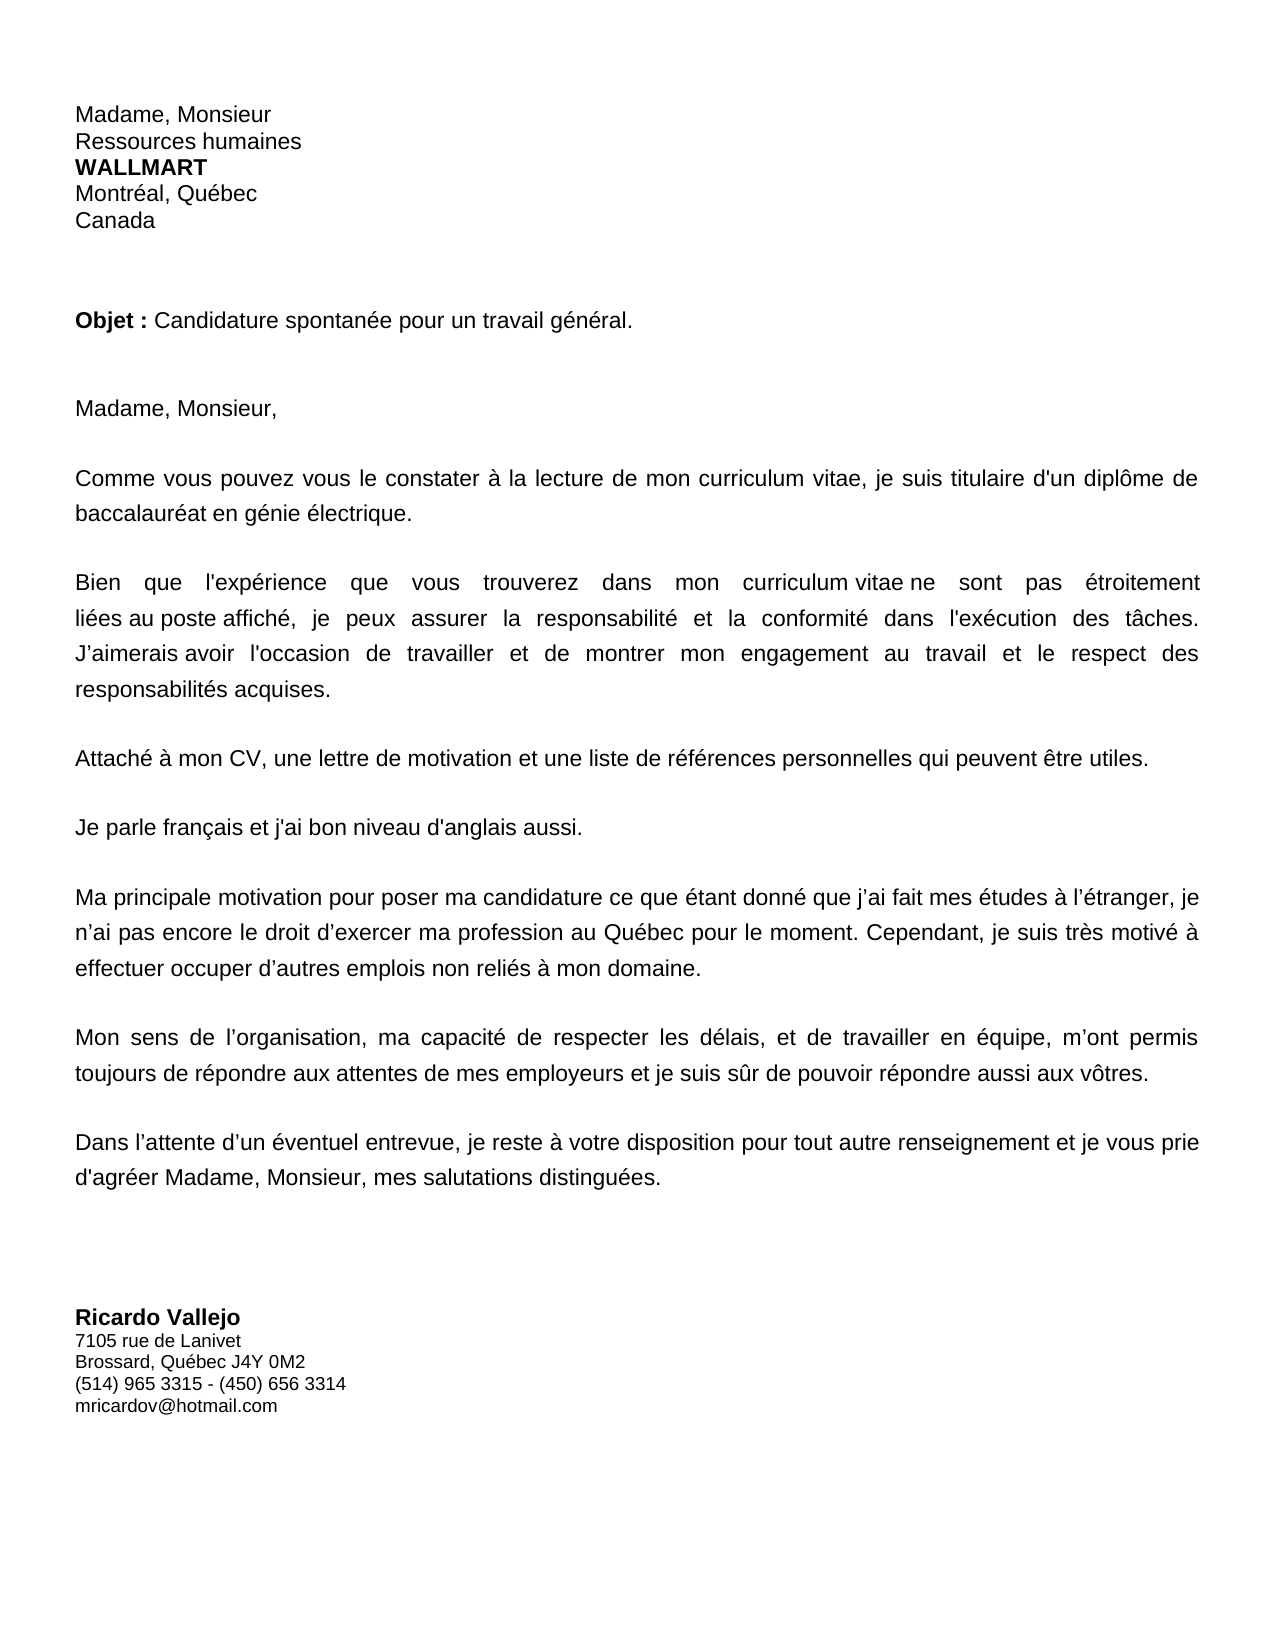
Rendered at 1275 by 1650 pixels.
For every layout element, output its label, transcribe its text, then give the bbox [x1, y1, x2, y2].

text Madame, Monsieur, [75, 386, 1200, 422]
text Ressources humaines [75, 128, 1200, 154]
text WALLMART [75, 154, 1200, 180]
text Mon sens de l’organisation, ma capacité de respecter les délais, et de travailler en équipe, m’ont permis toujours de répondre aux attentes de mes employeurs et je suis sûr de pouvoir répondre aussi aux vôtres. [75, 1015, 1200, 1086]
text Je parle français et j'ai bon niveau d'anglais aussi. [75, 805, 1200, 841]
text Ma principale motivation pour poser ma candidature ce que étant donné que j’ai fait mes études à l’étranger, je n’ai pas encore le droit d’exercer ma profession au Québec pour le moment. Cependant, je suis très motivé à effectuer occuper d’autres emplois non reliés à mon domaine. [75, 874, 1200, 981]
text Bien que l'expérience que vous trouverez dans mon curriculum vitae ne sont pas étroitement liées au poste affiché, je peux assurer la responsabilité et la conformité dans l'exécution des tâches. J’aimerais avoir l'occasion de travailler et de montrer mon engagement au travail et le respect des responsabilités acquises. [75, 560, 1200, 702]
text mricardov@hotmail.com [75, 1394, 1200, 1416]
text Dans l’attente d’un éventuel entrevue, je reste à votre disposition pour tout autre renseignement et je vous prie d'agréer Madame, Monsieur, mes salutations distinguées. [75, 1119, 1200, 1191]
text Ricardo Vallejo [75, 1303, 1200, 1330]
subtitle Objet : Candidature spontanée pour un travail général. [75, 300, 1200, 333]
text Attaché à mon CV, une lettre de motivation et une liste de références personnelles qui peuvent être utiles. [75, 736, 1200, 771]
text Comme vous pouvez vous le constater à la lecture de mon curriculum vitae, je suis titulaire d'un diplôme de baccalauréat en génie électrique. [75, 455, 1200, 526]
text Madame, Monsieur [75, 101, 1200, 128]
text (514) 965 3315 - (450) 656 3314 [75, 1373, 1200, 1394]
text 7105 rue de Lanivet [75, 1330, 1200, 1351]
text Brossard, Québec J4Y 0M2 [75, 1351, 1200, 1373]
text Montréal, Québec Canada [75, 180, 1200, 233]
